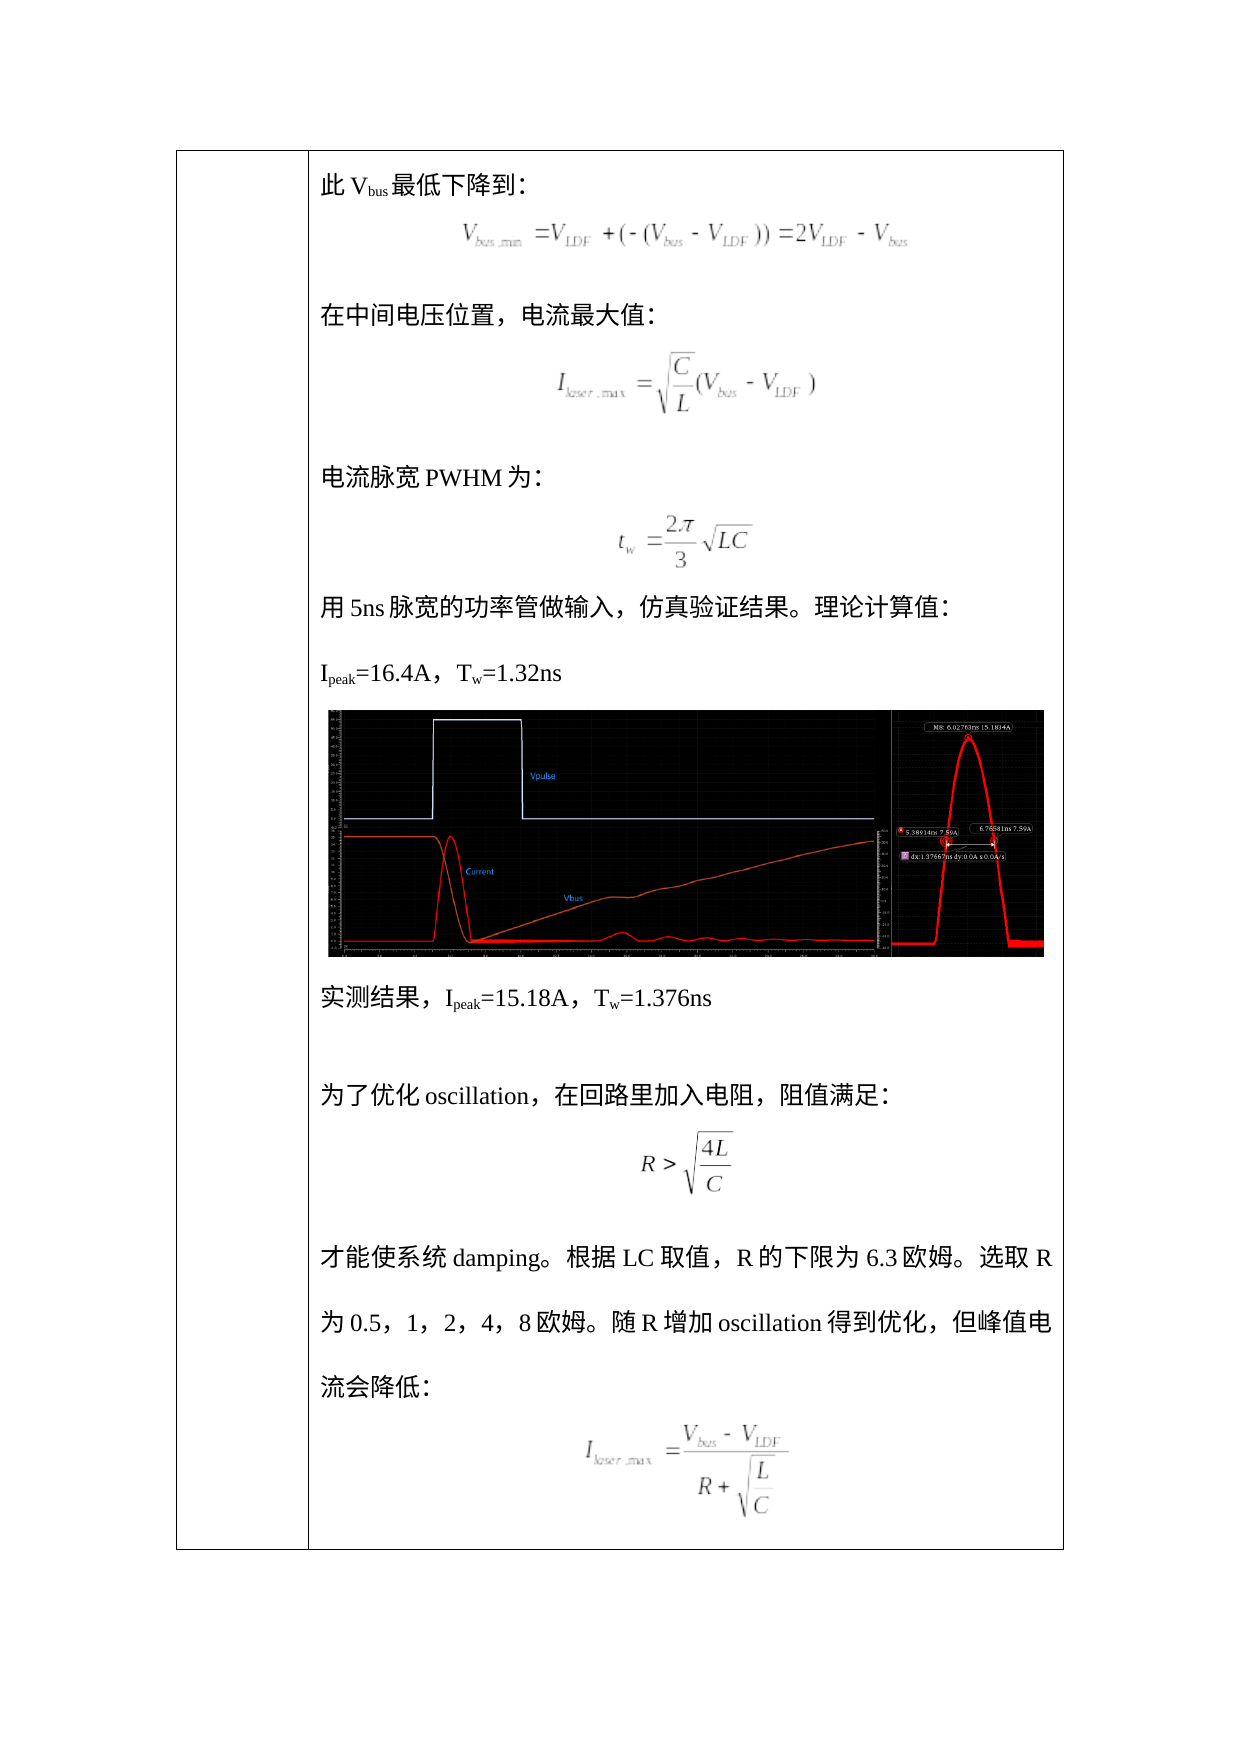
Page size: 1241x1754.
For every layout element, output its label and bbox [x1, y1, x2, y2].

picture [328, 710, 1044, 957]
table_cell [309, 151, 1063, 1548]
